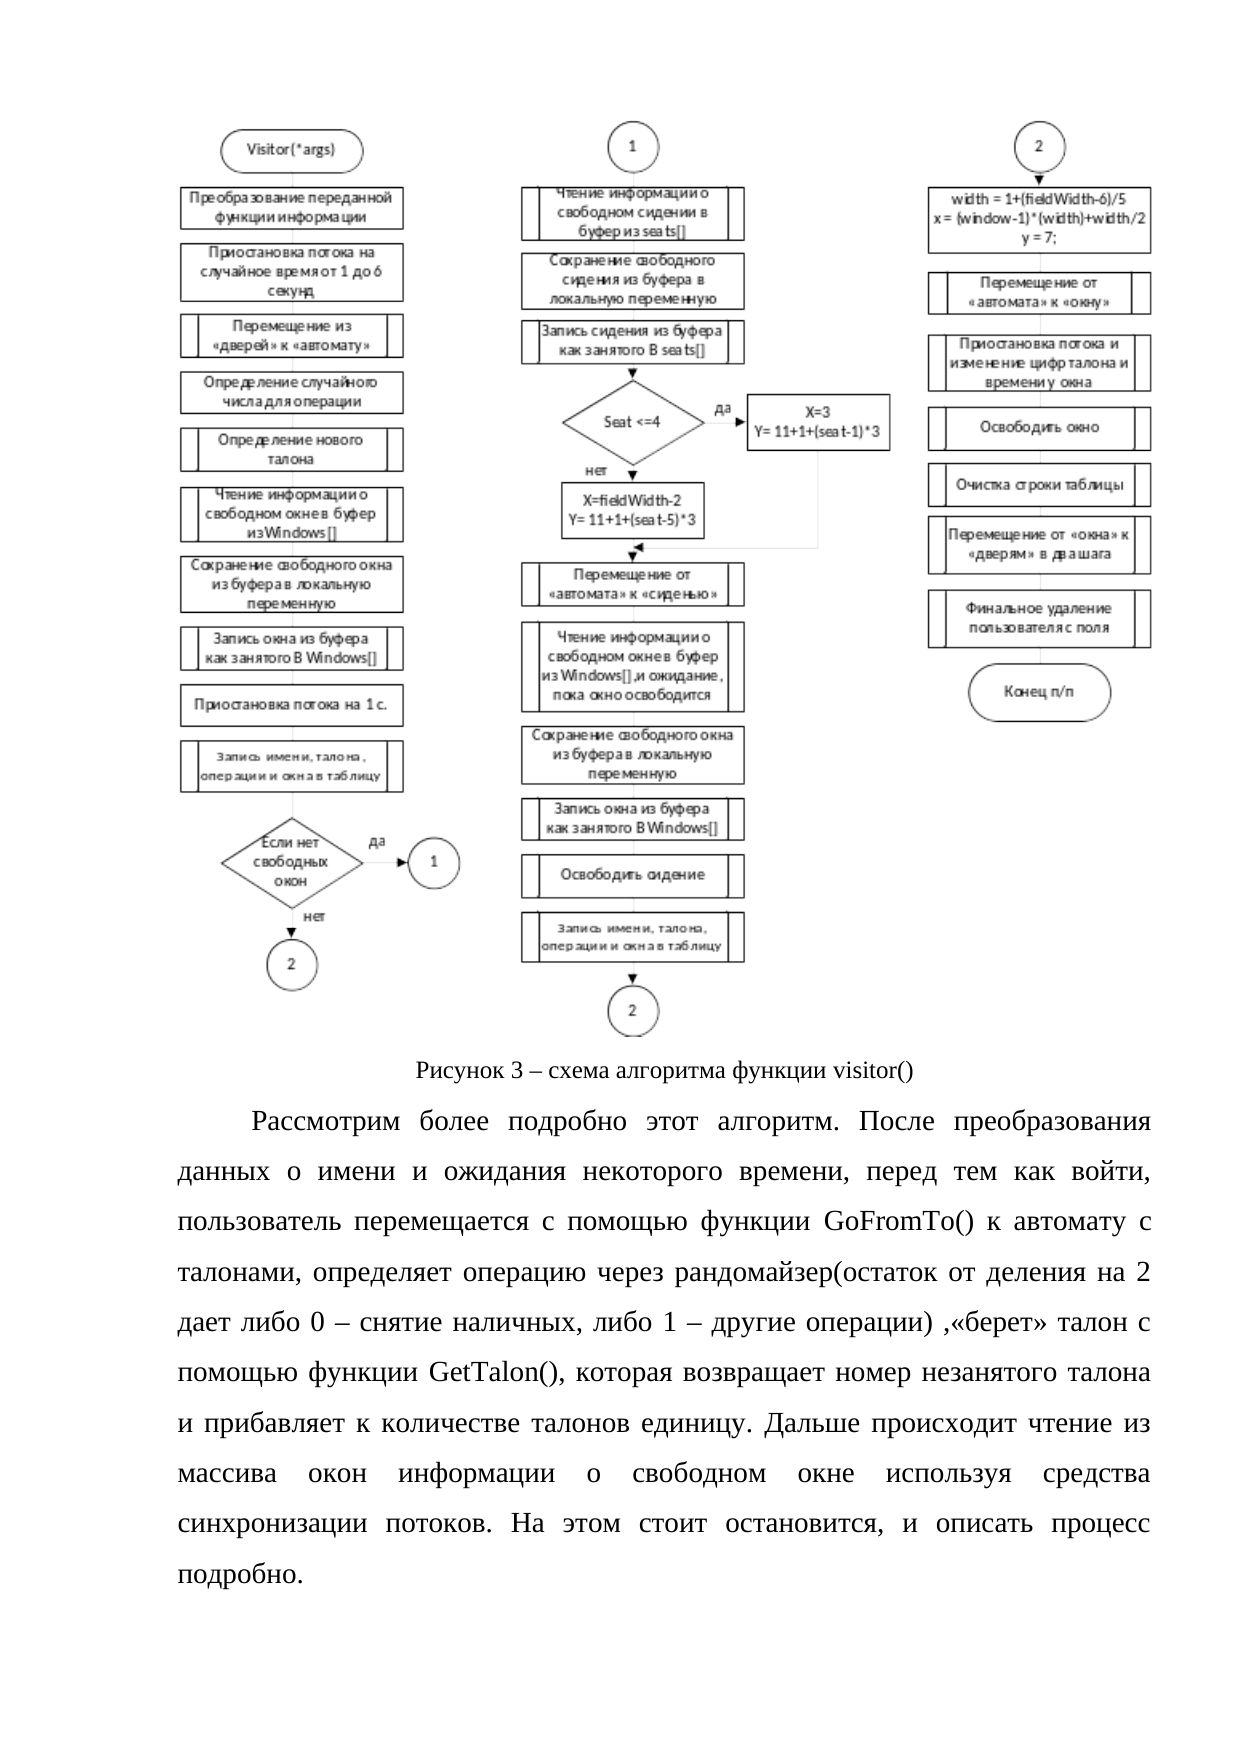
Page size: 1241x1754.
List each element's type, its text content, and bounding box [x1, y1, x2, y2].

text Рассмотрим более подробно этот алгоритм. После преобразования данных о имени и ожидания некоторого времени, перед тем как войти, пользователь перемещается с помощью функции GoFromTo() к автомату с талонами, определяет операцию через рандомайзер(остаток от деления на 2 дает либо 0 – снятие наличных, либо 1 – другие операции) ,«берет» талон с помощью функции GetTalon(), которая возвращает номер незанятого талона и прибавляет к количестве талонов единицу. Дальше происходит чтение из массива окон информации о свободном окне используя средства синхронизации потоков. На этом стоит остановится, и описать процесс подробно. [177, 1103, 1152, 1589]
text Рисунок 3 – схема алгоритма функции visitor() [177, 1055, 1152, 1084]
